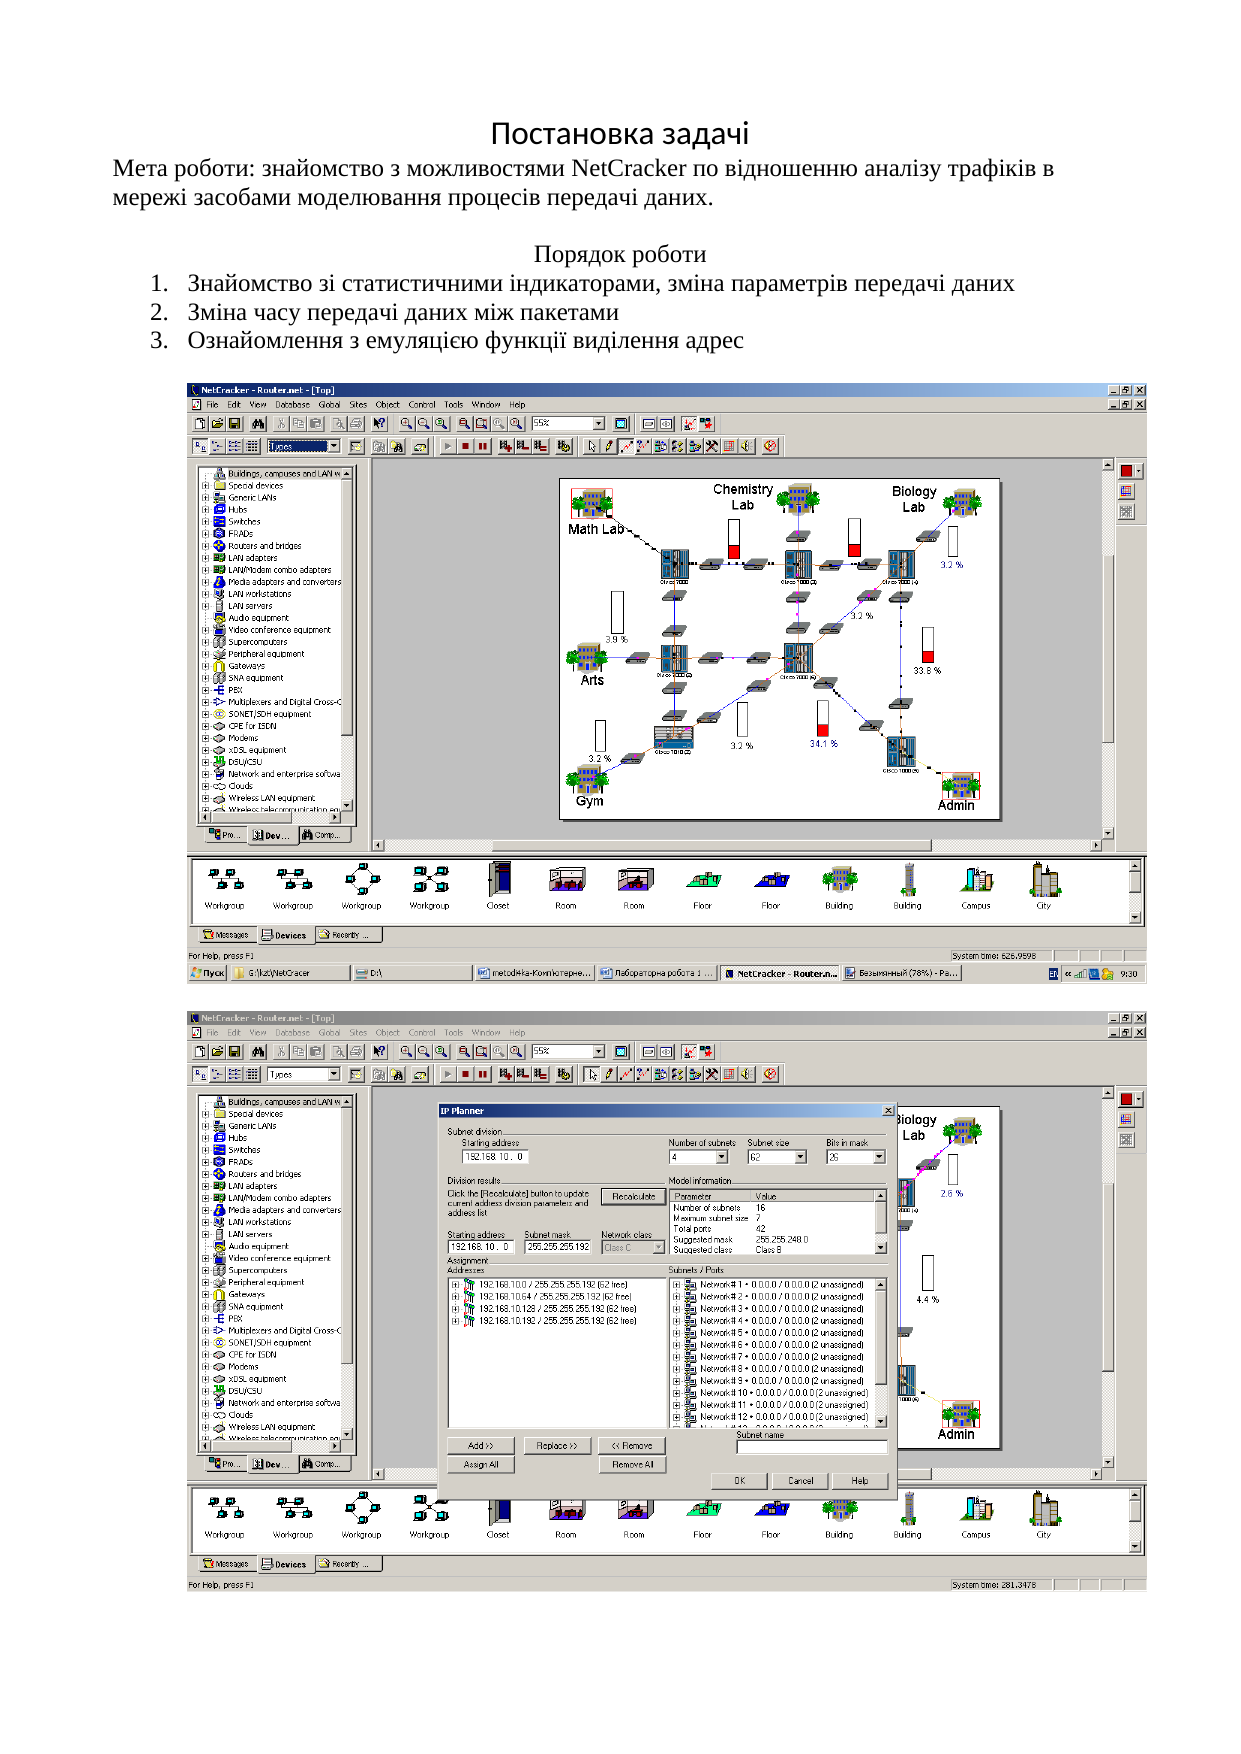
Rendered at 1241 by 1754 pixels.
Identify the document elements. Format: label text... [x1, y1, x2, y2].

list Зміна часу передачі даних між пакетами [150, 297, 1128, 326]
picture [187, 383, 1147, 984]
text Порядок роботи [112, 239, 1128, 268]
text Постановка задачі [112, 112, 1128, 153]
text Мета роботи: знайомство з можливостями NetCracker по відношенню аналізу трафіків в мережі засобами моделювання процесів передачі даних. [112, 153, 1128, 211]
list Знайомство зі статистичними індикаторами, зміна параметрів передачі даних [150, 268, 1128, 297]
picture [187, 1011, 1147, 1592]
list Ознайомлення з емуляцією функції виділення адрес [150, 326, 1128, 354]
